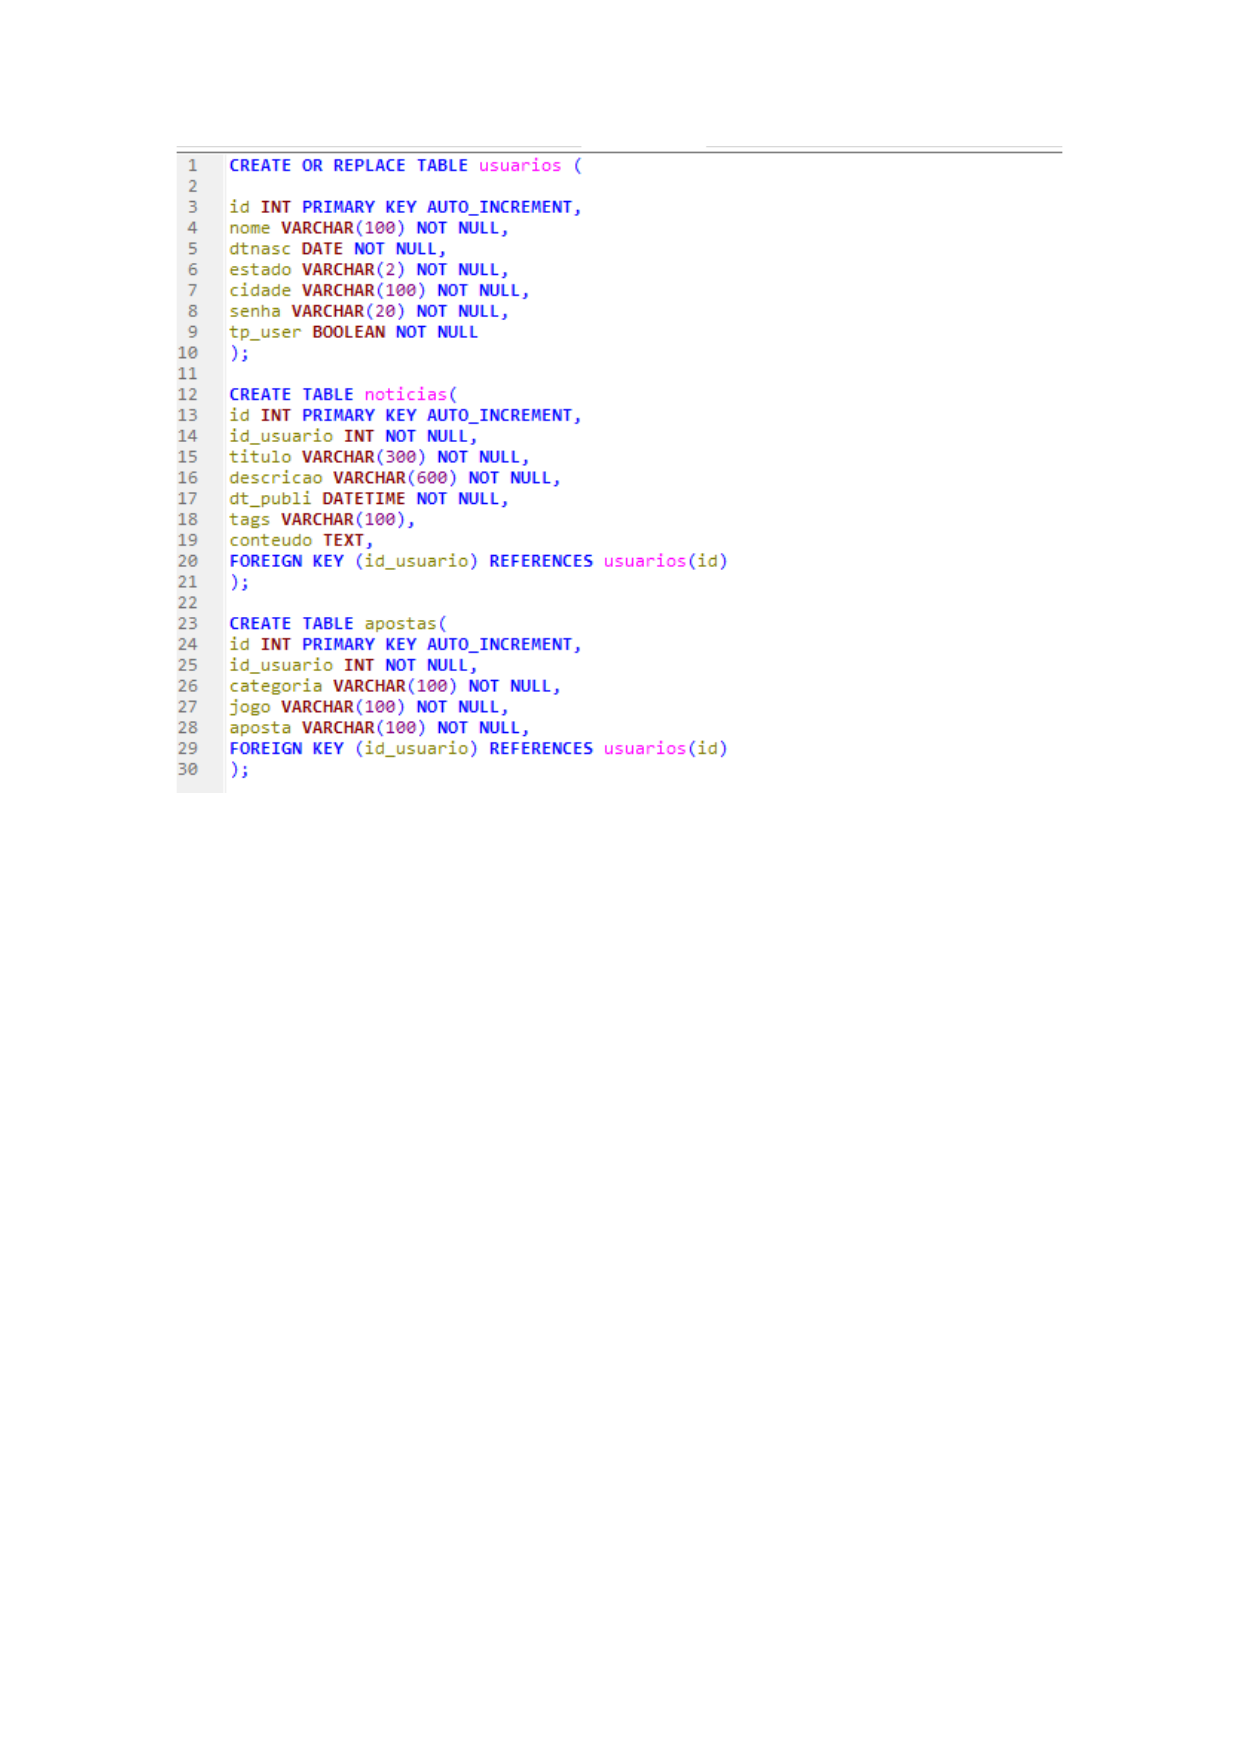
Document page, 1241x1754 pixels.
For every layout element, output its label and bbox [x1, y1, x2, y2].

picture [176, 146, 1063, 793]
